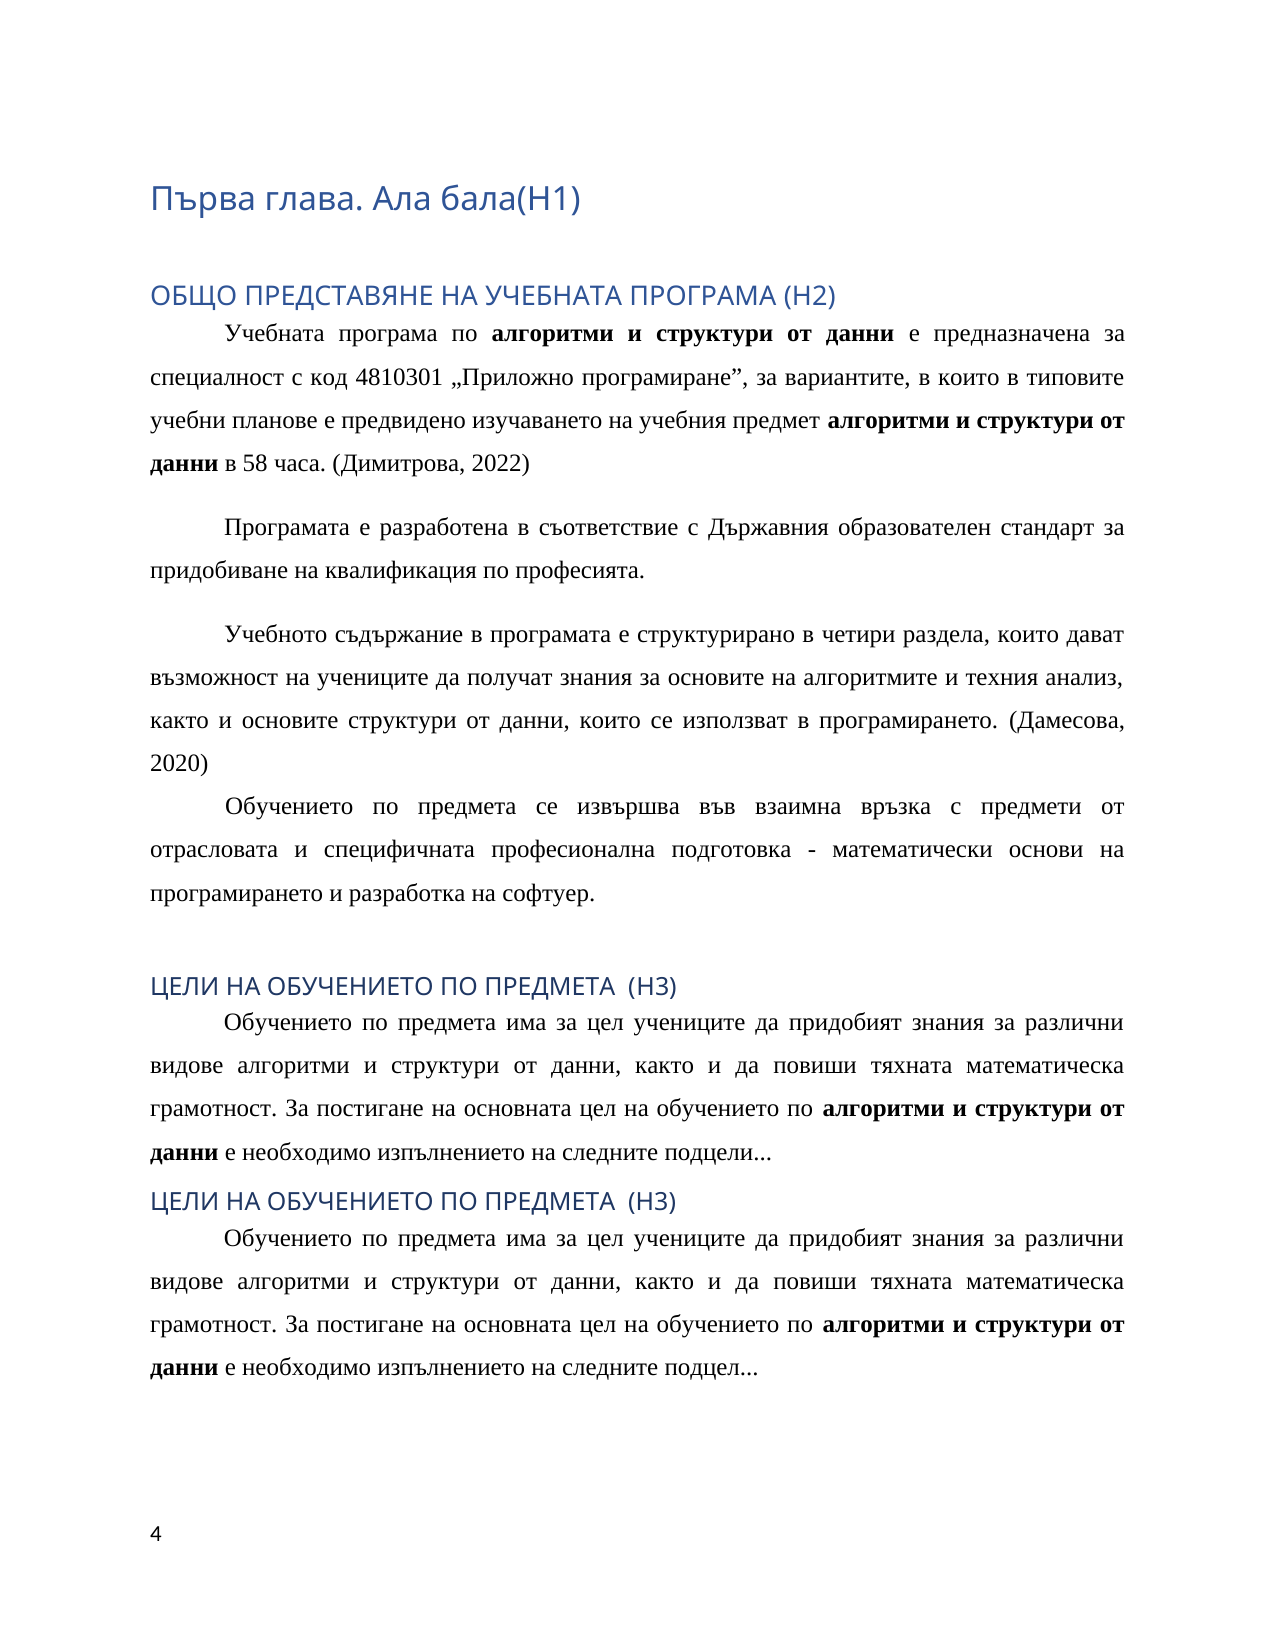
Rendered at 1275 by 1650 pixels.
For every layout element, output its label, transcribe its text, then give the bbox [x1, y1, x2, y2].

subtitle Първа глава. Ала бала(H1) [150, 175, 1125, 220]
text Обучението по предмета има за цел учениците да придобият знания за различни видове алгоритми и структури от данни, както и да повиши тяхната математическа грамотност. За постигане на основната цел на обучението по алгоритми и структури от данни е необходимо изпълнението на следните подцел... [150, 1223, 1125, 1381]
text Обучението по предмета се извършва във взаимна връзка с предмети от отрасловата и специфичната професионална подготовка - математически основи на програмирането и разработка на софтуер. [150, 791, 1125, 906]
subtitle ЦЕЛИ НА ОБУЧЕНИЕТО ПО ПРЕДМЕТА (H3) [150, 1184, 1125, 1218]
text Обучението по предмета има за цел учениците да придобият знания за различни видове алгоритми и структури от данни, както и да повиши тяхната математическа грамотност. За постигане на основната цел на обучението по алгоритми и структури от данни е необходимо изпълнението на следните подцели... [150, 1007, 1125, 1165]
subtitle ОБЩО ПРЕДСТАВЯНЕ НА УЧЕБНАТА ПРОГРАМА (H2) [150, 276, 1125, 313]
text Учебното съдържание в програмата е структурирано в четири раздела, които дават възможност на учениците да получат знания за основите на алгоритмите и техния анализ, както и основите структури от данни, които се използват в програмирането. (Дамесова, 2020) [150, 619, 1125, 777]
text Учебната програма по алгоритми и структури от данни е предназначена за специалност с код 4810301 „Приложно програмиране”, за вариантите, в които в типовите учебни планове е предвидено изучаването на учебния предмет алгоритми и структури от данни в 58 часа. (Димитрова, 2022) [150, 318, 1125, 477]
text Програмата е разработена в съответствие с Държавния образователен стандарт за придобиване на квалификация по професията. [150, 512, 1125, 584]
subtitle ЦЕЛИ НА ОБУЧЕНИЕТО ПО ПРЕДМЕТА (H3) [150, 968, 1125, 1002]
